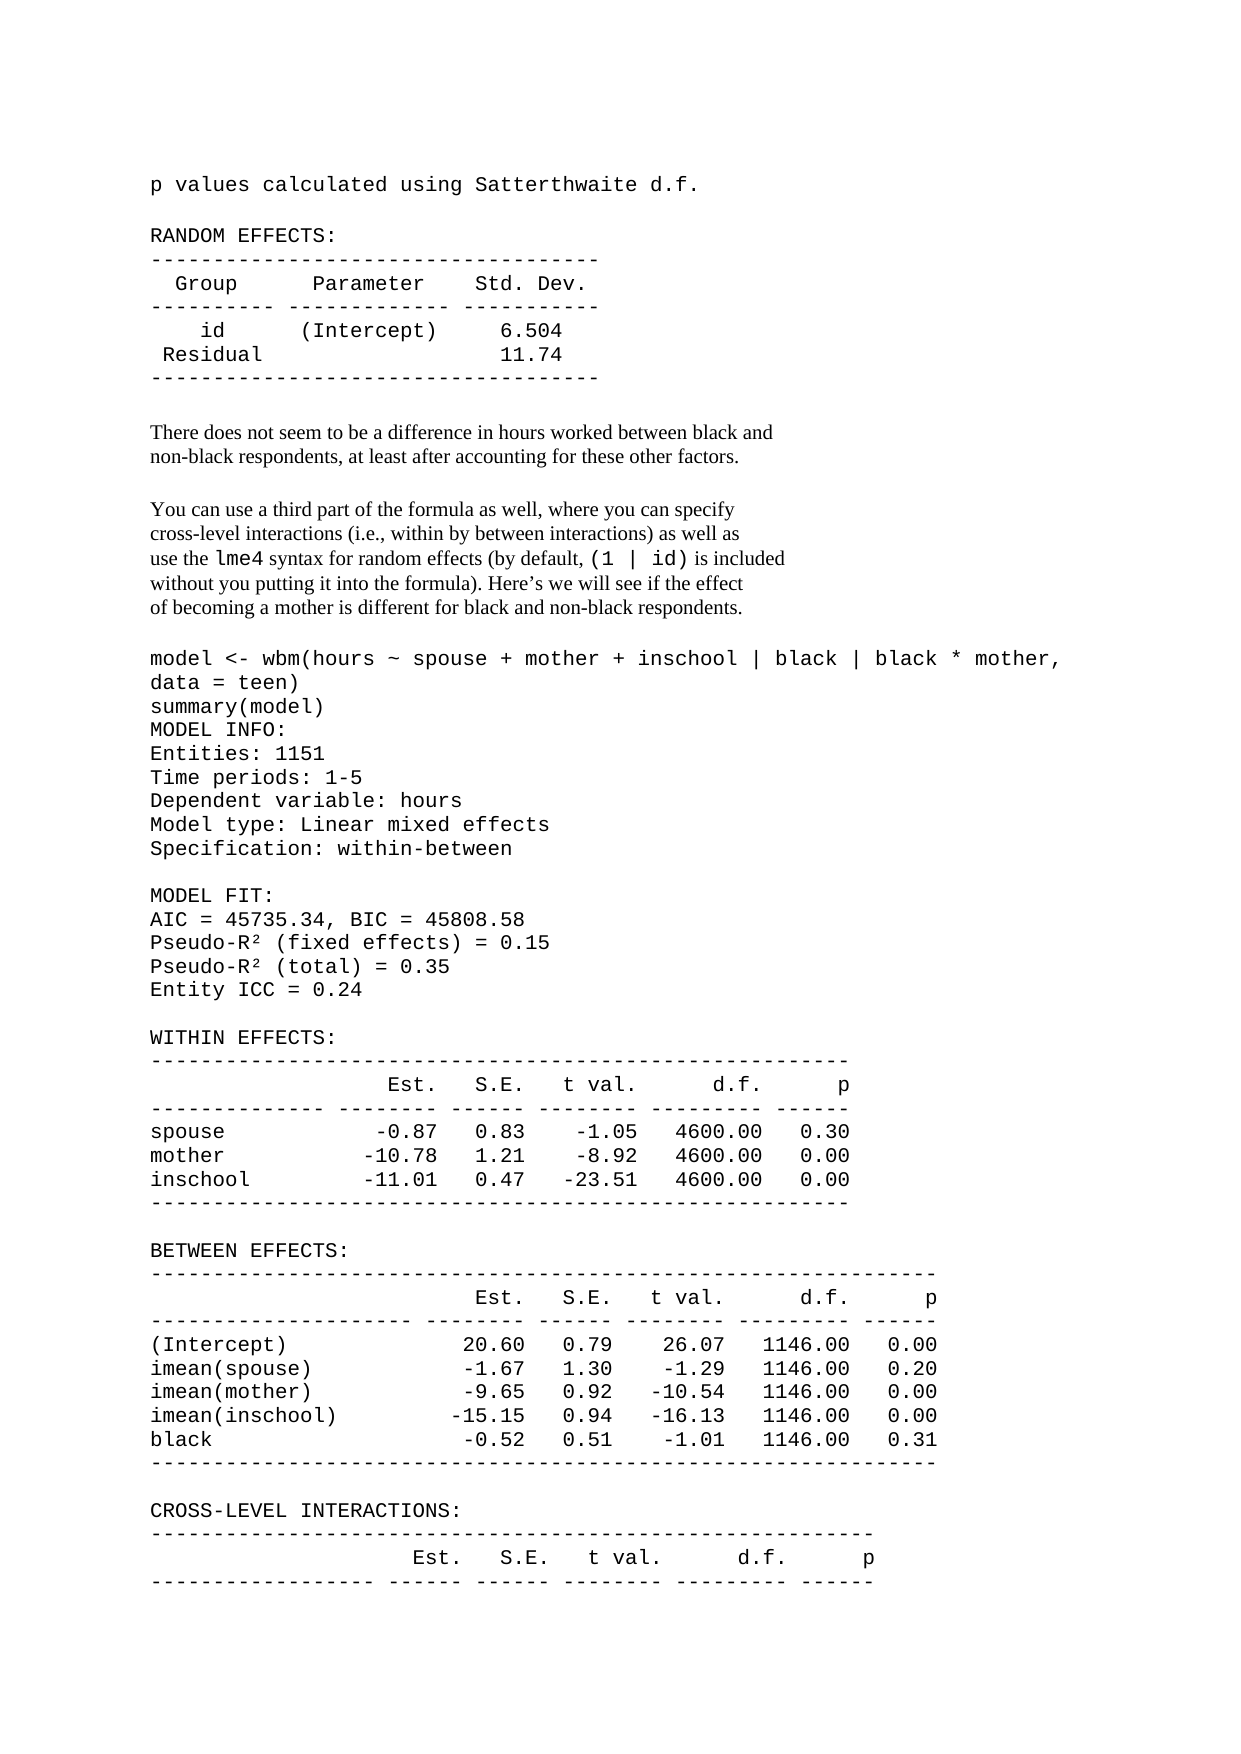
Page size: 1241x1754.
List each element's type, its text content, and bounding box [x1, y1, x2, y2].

text inschool -11.01 0.47 -23.51 4600.00 0.00 [150, 1169, 1090, 1192]
text ------------------------------------ [150, 249, 1090, 273]
text imean(inschool) -15.15 0.94 -16.13 1146.00 0.00 [150, 1405, 1090, 1429]
text p values calculated using Satterthwaite d.f. [150, 174, 1090, 197]
text --------------------------------------------------------------- [150, 1452, 1090, 1476]
text black -0.52 0.51 -1.01 1146.00 0.31 [150, 1429, 1090, 1452]
text ---------------------------------------------------------- [150, 1523, 1090, 1547]
text Time periods: 1-5 [150, 767, 1090, 790]
text WITHIN EFFECTS: [150, 1027, 1090, 1050]
text Pseudo-R² (fixed effects) = 0.15 [150, 932, 1090, 956]
text MODEL INFO: [150, 719, 1090, 743]
text BETWEEN EFFECTS: [150, 1239, 1090, 1263]
text Pseudo-R² (total) = 0.35 [150, 956, 1090, 979]
text Specification: within-between [150, 838, 1090, 861]
text (Intercept) 20.60 0.79 26.07 1146.00 0.00 [150, 1334, 1090, 1358]
text --------------------- -------- ------ -------- --------- ------ [150, 1311, 1090, 1334]
text Est. S.E. t val. d.f. p [150, 1287, 1090, 1311]
text summary(model) [150, 696, 1090, 719]
text AIC = 45735.34, BIC = 45808.58 [150, 908, 1090, 932]
text Est. S.E. t val. d.f. p [150, 1547, 1090, 1571]
text ---------- ------------- ----------- [150, 296, 1090, 320]
text Entity ICC = 0.24 [150, 979, 1090, 1003]
text -------------------------------------------------------- [150, 1192, 1090, 1216]
text Residual 11.74 [150, 343, 1090, 367]
text imean(spouse) -1.67 1.30 -1.29 1146.00 0.20 [150, 1358, 1090, 1381]
text Model type: Linear mixed effects [150, 814, 1090, 838]
text Group Parameter Std. Dev. [150, 273, 1090, 296]
text There does not seem to be a difference in hours worked between black and non-black respondents, at least after accounting for these other factors. [150, 420, 1090, 468]
text Entities: 1151 [150, 743, 1090, 767]
text mother -10.78 1.21 -8.92 4600.00 0.00 [150, 1145, 1090, 1169]
text -------------- -------- ------ -------- --------- ------ [150, 1098, 1090, 1121]
text -------------------------------------------------------- [150, 1050, 1090, 1074]
text Est. S.E. t val. d.f. p [150, 1074, 1090, 1098]
text You can use a third part of the formula as well, where you can specify cross-level interactions (i.e., within by between interactions) as well as use the lme4 syntax for random effects (by default, (1 | id) is included without you putting it into the formula). Here’s we will see if the effect of becoming a mother is different for black and non-black respondents. [150, 497, 1090, 619]
text ------------------------------------ [150, 367, 1090, 391]
text model <- wbm(hours ~ spouse + mother + inschool | black | black * mother, data = teen) [150, 648, 1090, 696]
text imean(mother) -9.65 0.92 -10.54 1146.00 0.00 [150, 1381, 1090, 1405]
text RANDOM EFFECTS: [150, 225, 1090, 249]
text spouse -0.87 0.83 -1.05 4600.00 0.30 [150, 1121, 1090, 1145]
text ------------------ ------ ------ -------- --------- ------ [150, 1571, 1090, 1594]
text --------------------------------------------------------------- [150, 1263, 1090, 1287]
text MODEL FIT: [150, 885, 1090, 908]
text CROSS-LEVEL INTERACTIONS: [150, 1500, 1090, 1523]
text Dependent variable: hours [150, 790, 1090, 814]
text id (Intercept) 6.504 [150, 320, 1090, 343]
